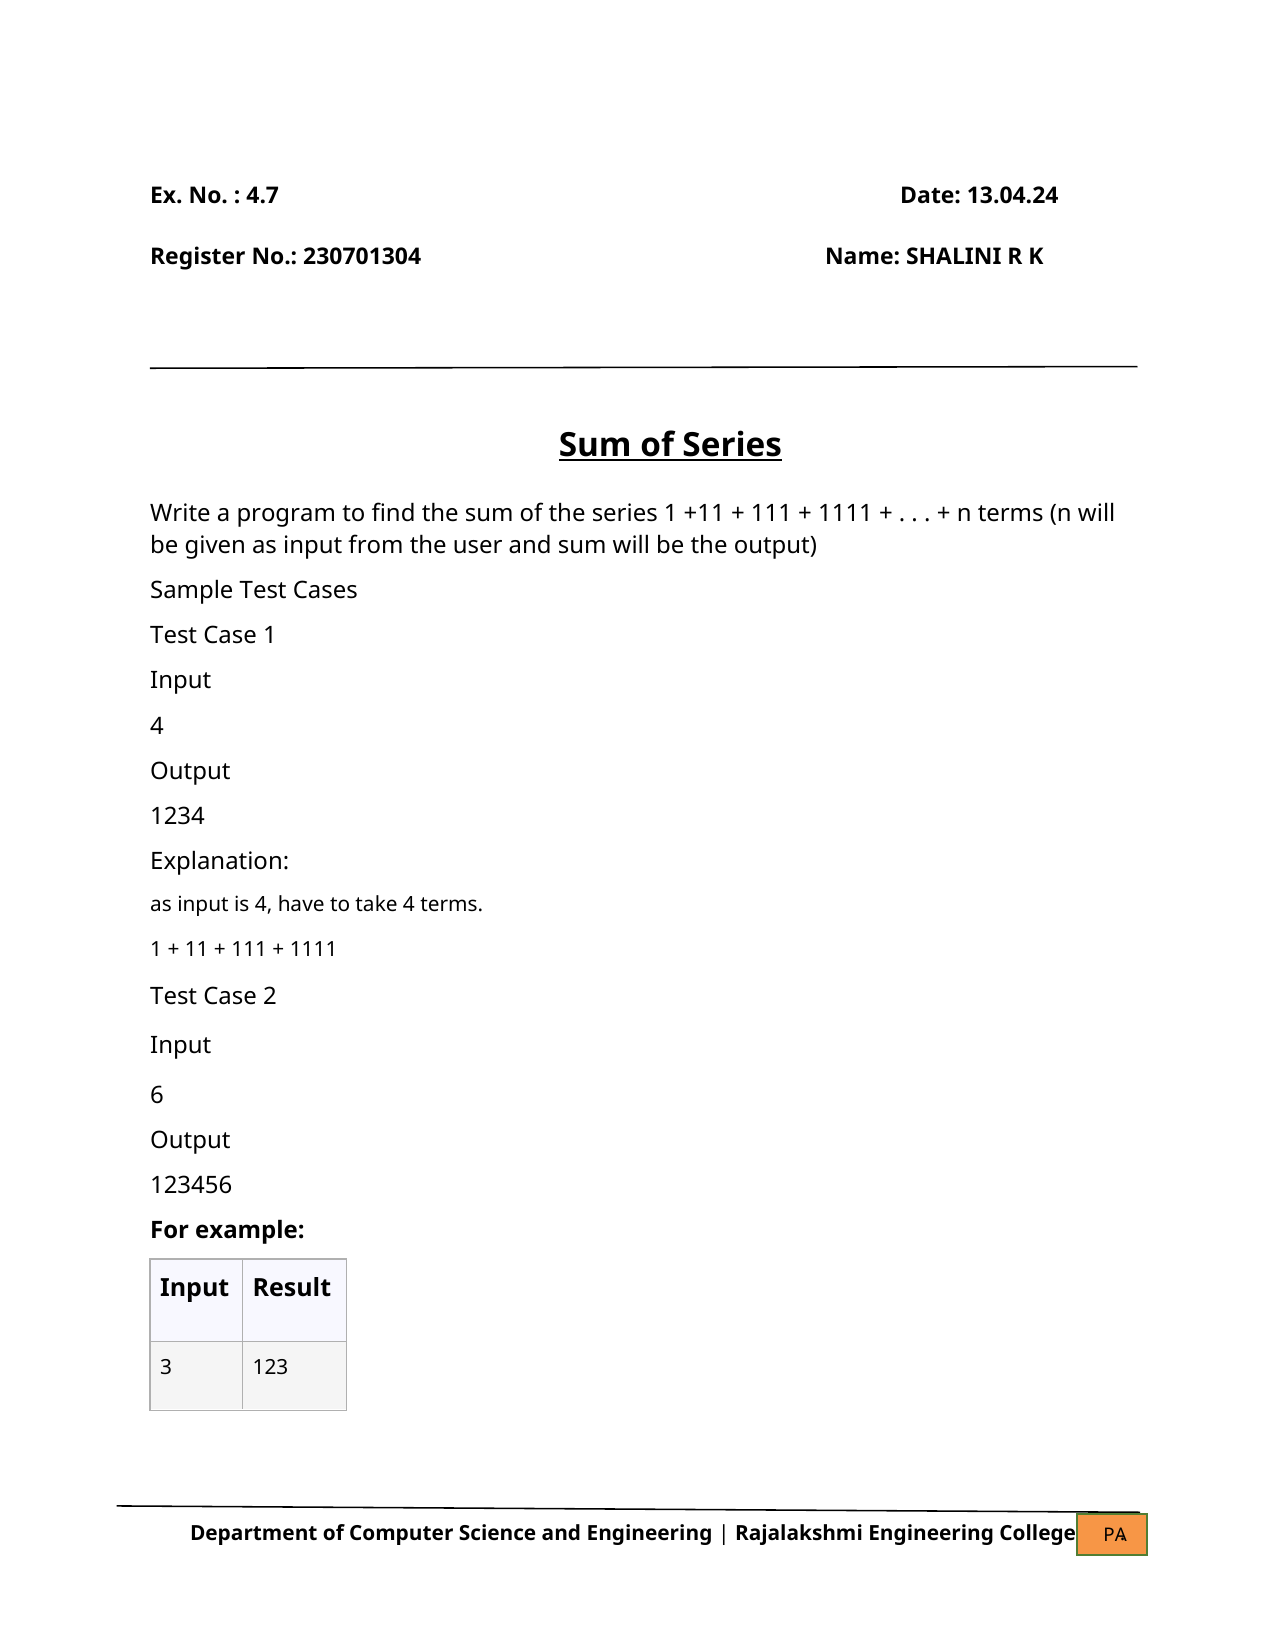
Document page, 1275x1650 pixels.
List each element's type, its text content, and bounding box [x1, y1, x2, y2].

text Register No.: 230701304 Name: SHALINI R K [150, 239, 1125, 271]
text Sum of Series [216, 421, 1125, 466]
text Write a program to find the sum of the series 1 +11 + 111 + 1111 + . . . + n terms (n will be given as input from the user and sum will be the output) [150, 495, 1125, 561]
text 123456 [150, 1168, 1125, 1200]
text Test Case 1 [150, 618, 1125, 651]
text 1 + 11 + 111 + 1111 [150, 934, 1125, 962]
text Sample Test Cases [150, 573, 1125, 606]
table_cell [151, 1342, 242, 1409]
text Output [150, 1123, 1125, 1155]
text 6 [150, 1078, 1125, 1110]
text Output [150, 753, 1125, 786]
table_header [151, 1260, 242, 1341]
text For example: [150, 1213, 1125, 1246]
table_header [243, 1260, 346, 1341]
text Input [150, 1028, 1125, 1061]
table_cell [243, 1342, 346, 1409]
text as input is 4, have to take 4 terms. [150, 889, 1125, 917]
text Explanation: [150, 844, 1125, 876]
text 4 [150, 708, 1125, 741]
text 1234 [150, 799, 1125, 831]
text Test Case 2 [150, 979, 1125, 1012]
text Ex. No. : 4.7 Date: 13.04.24 [150, 179, 1125, 210]
text Input [150, 663, 1125, 696]
